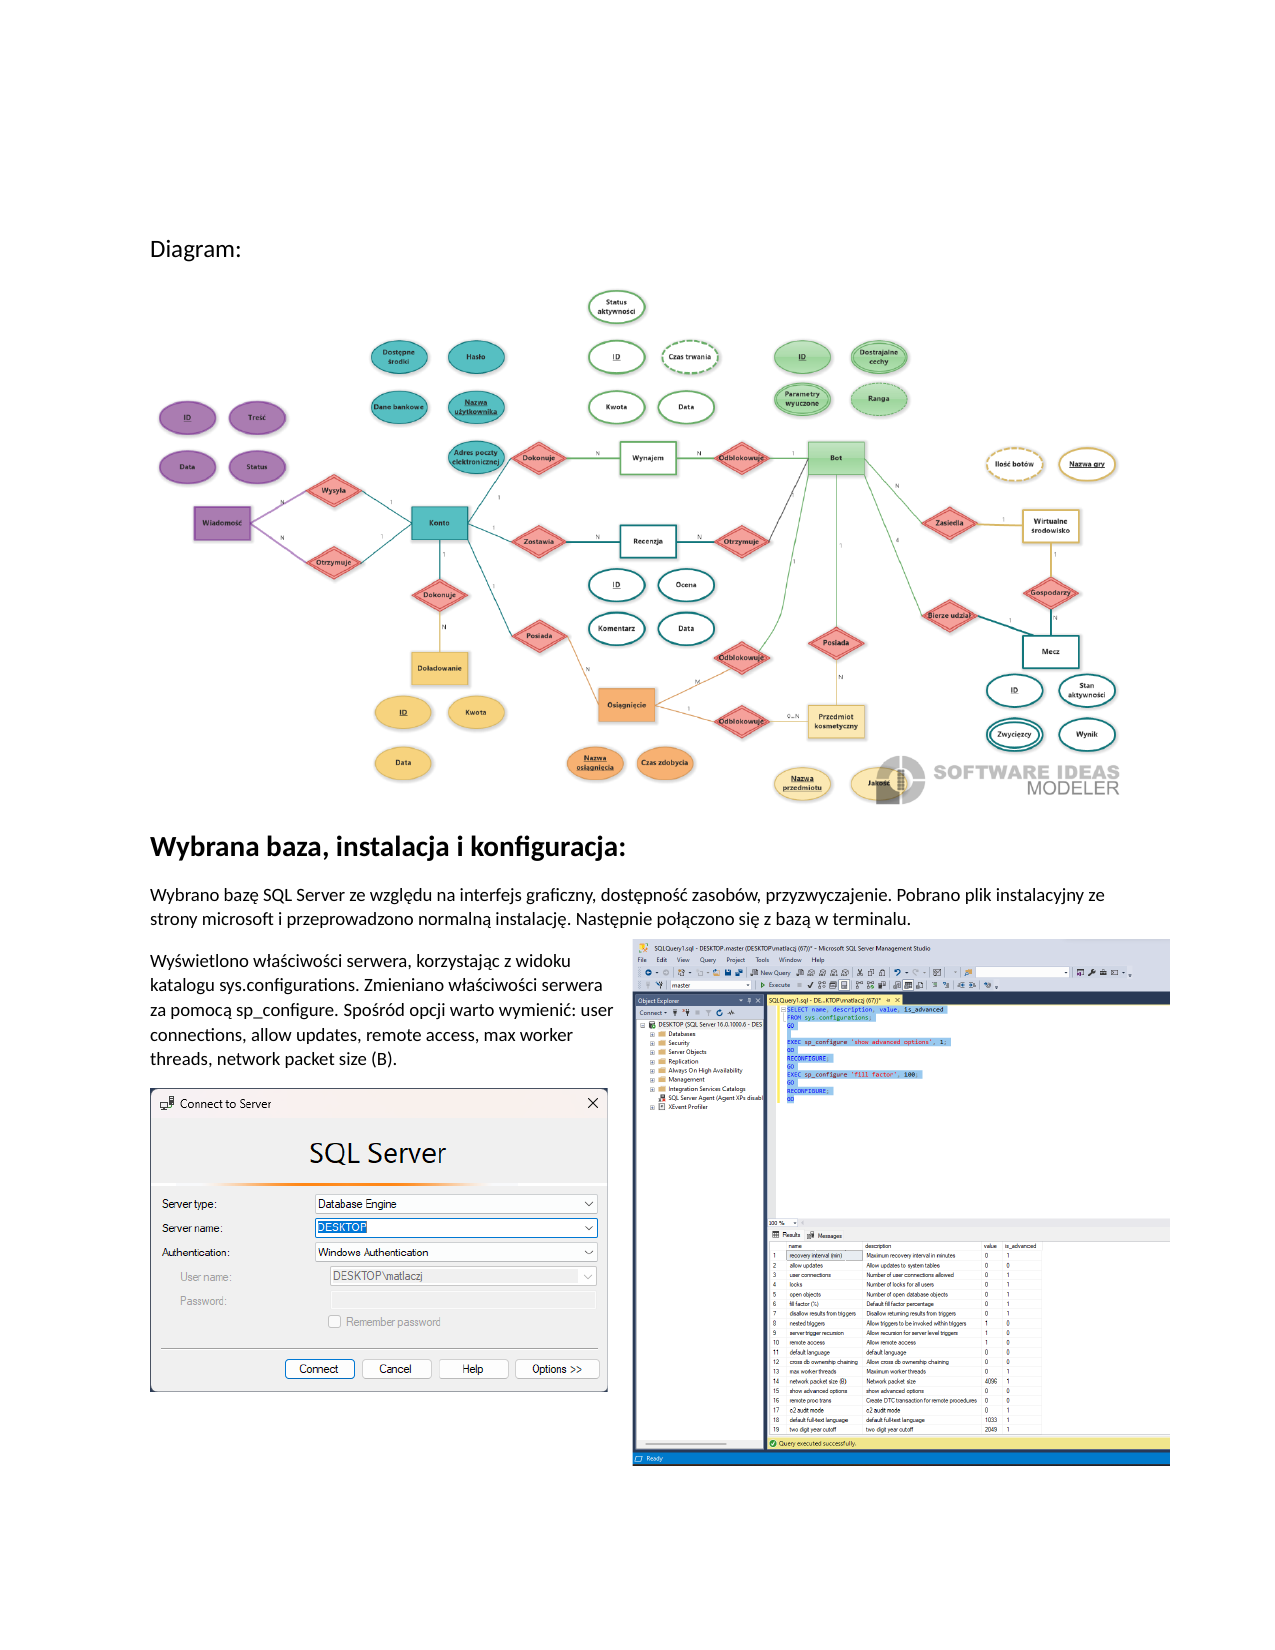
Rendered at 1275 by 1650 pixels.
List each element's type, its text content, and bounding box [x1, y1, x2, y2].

text Wybrano bazę SQL Server ze względu na interfejs graficzny, dostępność zasobów, przyzwyczajenie. Pobrano plik instalacyjny ze strony microsoft i przeprowadzono normalną instalację. Następnie połączono się z bazą w terminalu. [150, 883, 1125, 930]
text Wybrana baza, instalacja i konfiguracja: [150, 828, 1125, 863]
text Diagram: [150, 233, 1125, 263]
picture [150, 1039, 608, 1342]
text Wyświetlono właściwości serwera, korzystając z widoku katalogu sys.configurations. Zmieniano właściwości serwera za pomocą sp_configure. Spośród opcji warto wymienić: user connections, allow updates, remote access, max worker threads, network packet size (B). [633, 949, 1125, 1021]
text Wyświetlono właściwości serwera, korzystając z widoku katalogu sys.configurations. Zmieniano właściwości serwera za pomocą sp_configure. Spośród opcji warto wymienić: user connections, allow updates, remote access, max worker threads, network packet size (B). [150, 949, 632, 1021]
picture [151, 282, 1124, 809]
